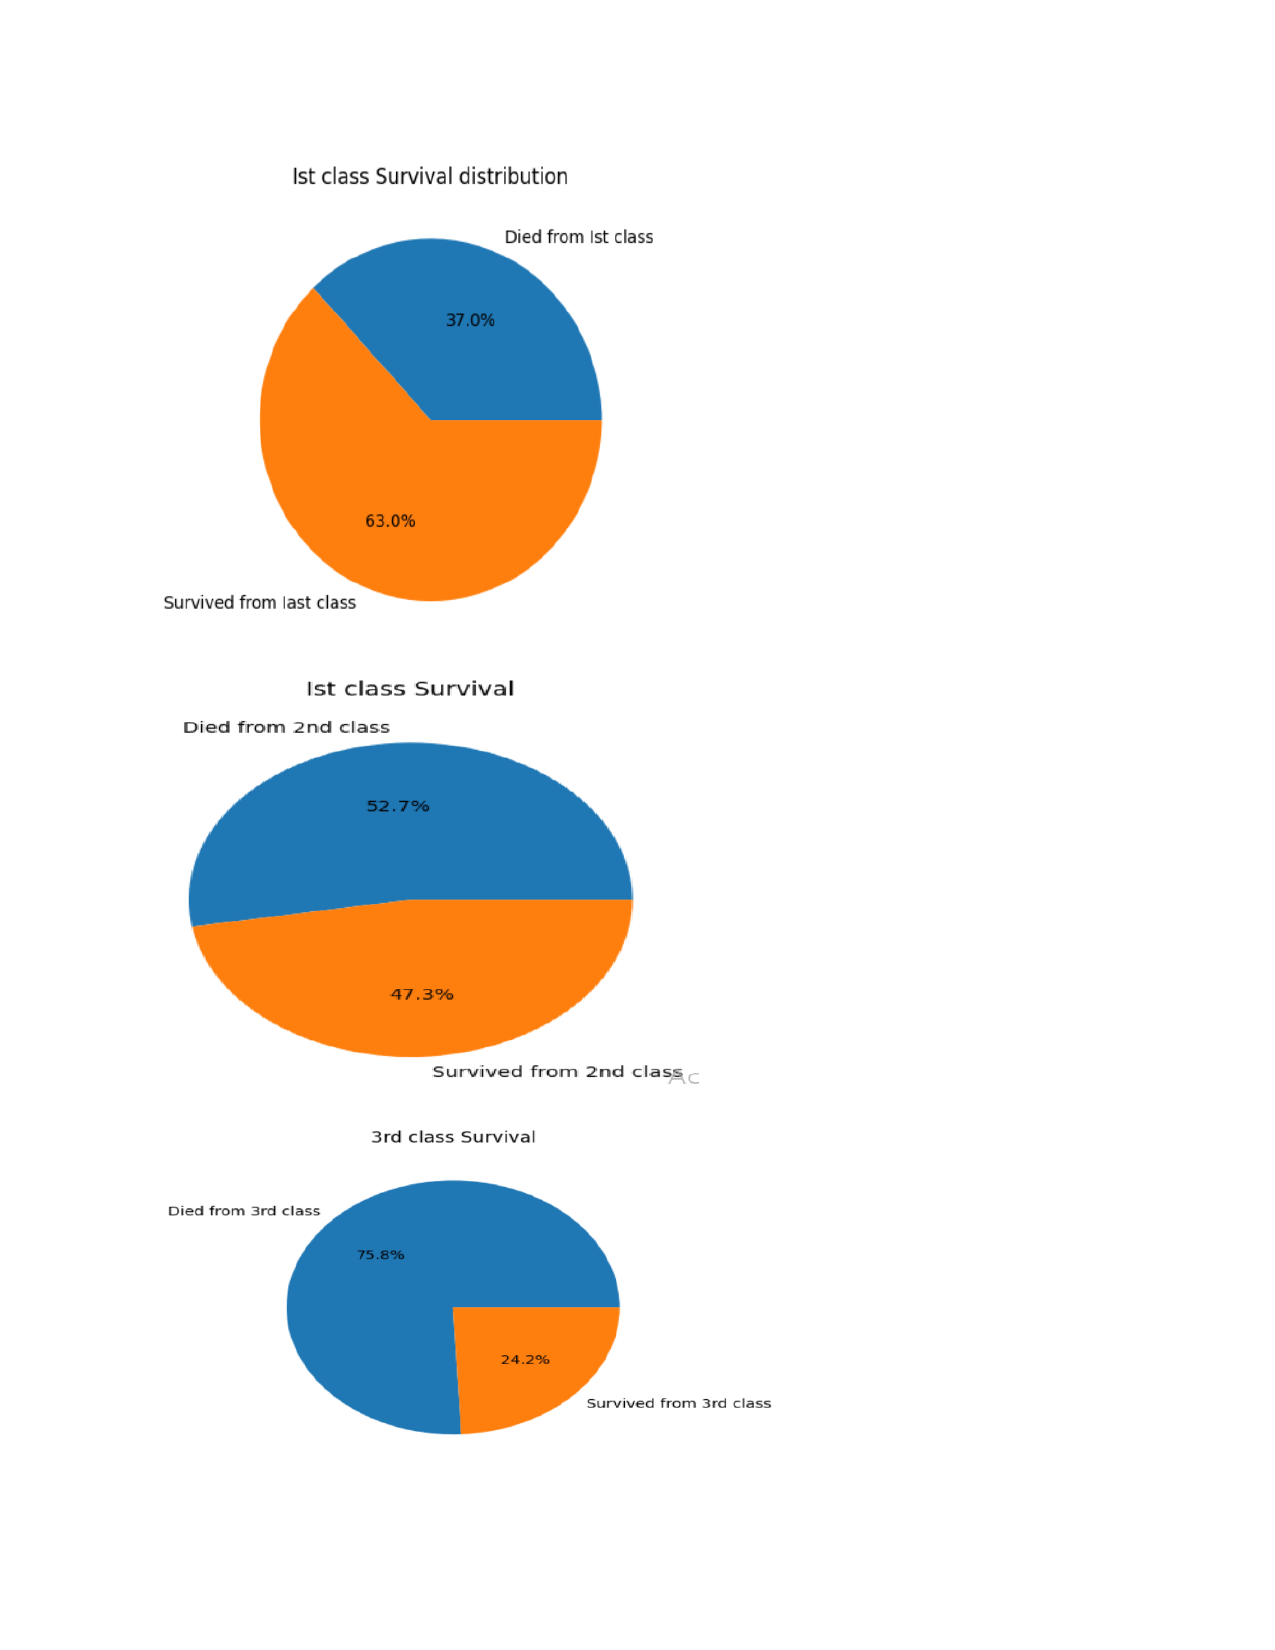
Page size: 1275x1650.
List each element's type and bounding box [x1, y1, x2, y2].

picture [150, 1117, 808, 1473]
picture [150, 150, 677, 637]
picture [150, 661, 699, 1092]
